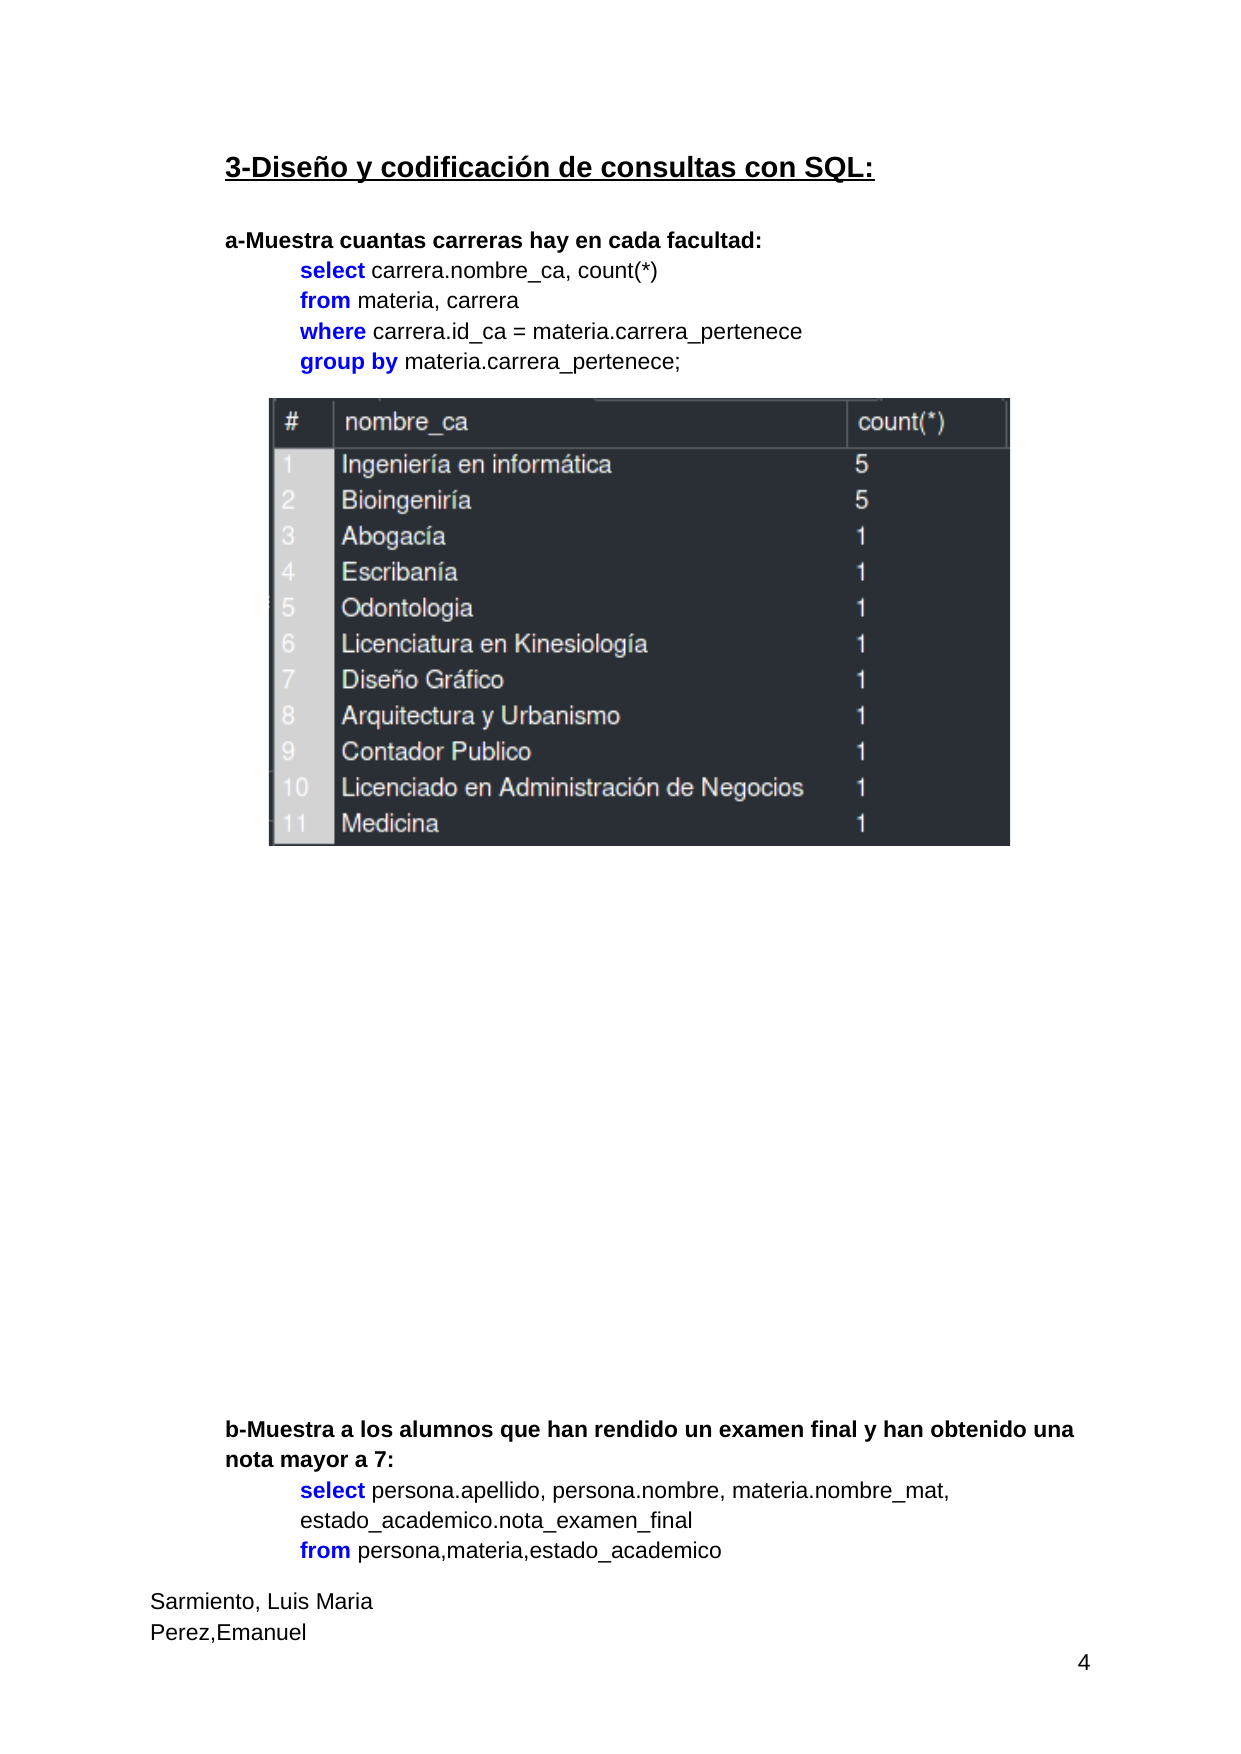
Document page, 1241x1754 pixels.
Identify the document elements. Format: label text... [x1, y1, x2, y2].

text select persona.apellido, persona.nombre, materia.nombre_mat, estado_academico.nota_examen_final [300, 1477, 1090, 1533]
text from persona,materia,estado_academico [300, 1537, 1090, 1563]
text where carrera.id_ca = materia.carrera_pertenece [300, 318, 1090, 344]
text group by materia.carrera_pertenece; [300, 348, 1090, 374]
text from materia, carrera [300, 287, 1090, 314]
text b-Muestra a los alumnos que han rendido un examen final y han obtenido una nota mayor a 7: [225, 1416, 1090, 1473]
text select carrera.nombre_ca, count(*) [300, 257, 1090, 284]
text a-Muestra cuantas carreras hay en cada facultad: [225, 227, 1090, 253]
text 3-Diseño y codificación de consultas con SQL: [225, 150, 1090, 183]
picture [268, 398, 1011, 846]
